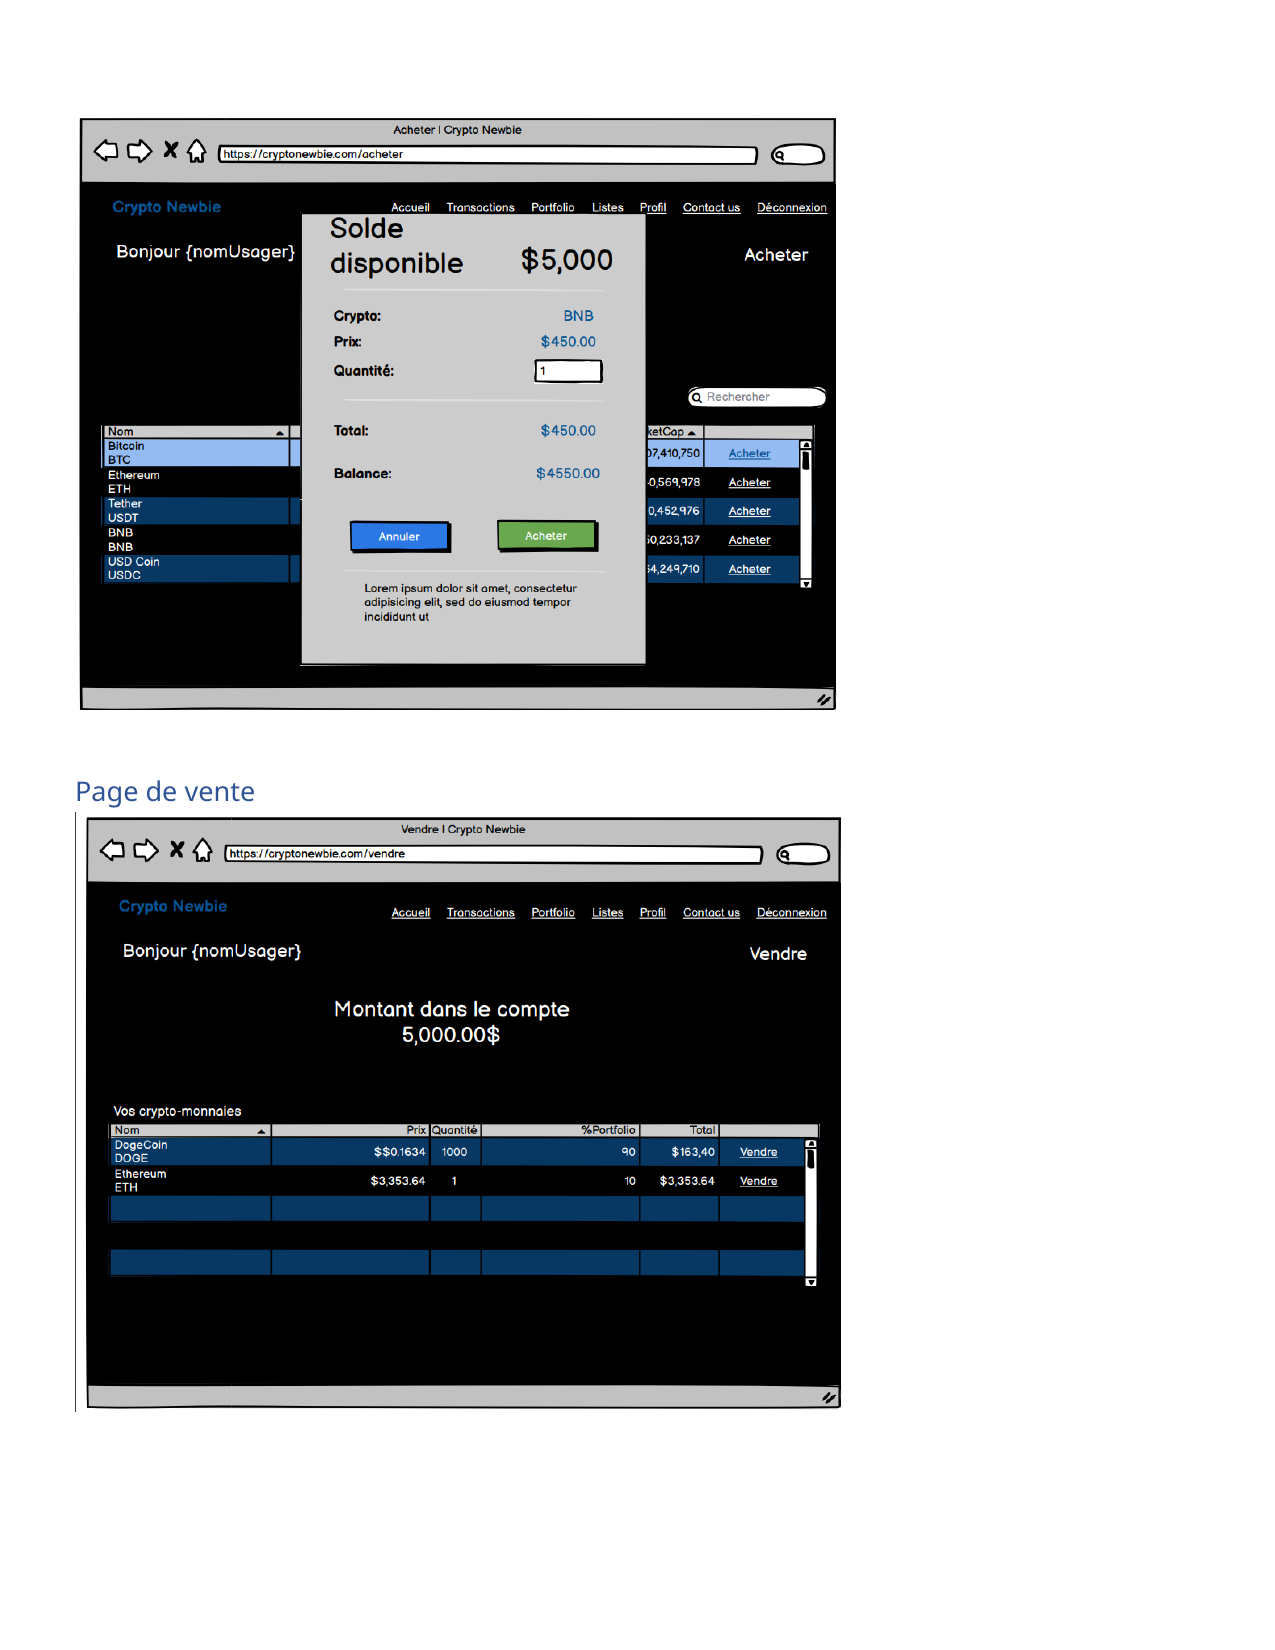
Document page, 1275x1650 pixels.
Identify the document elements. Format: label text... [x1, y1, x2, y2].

picture [75, 114, 838, 710]
subtitle Page de vente [75, 772, 1200, 809]
picture [75, 812, 843, 1412]
